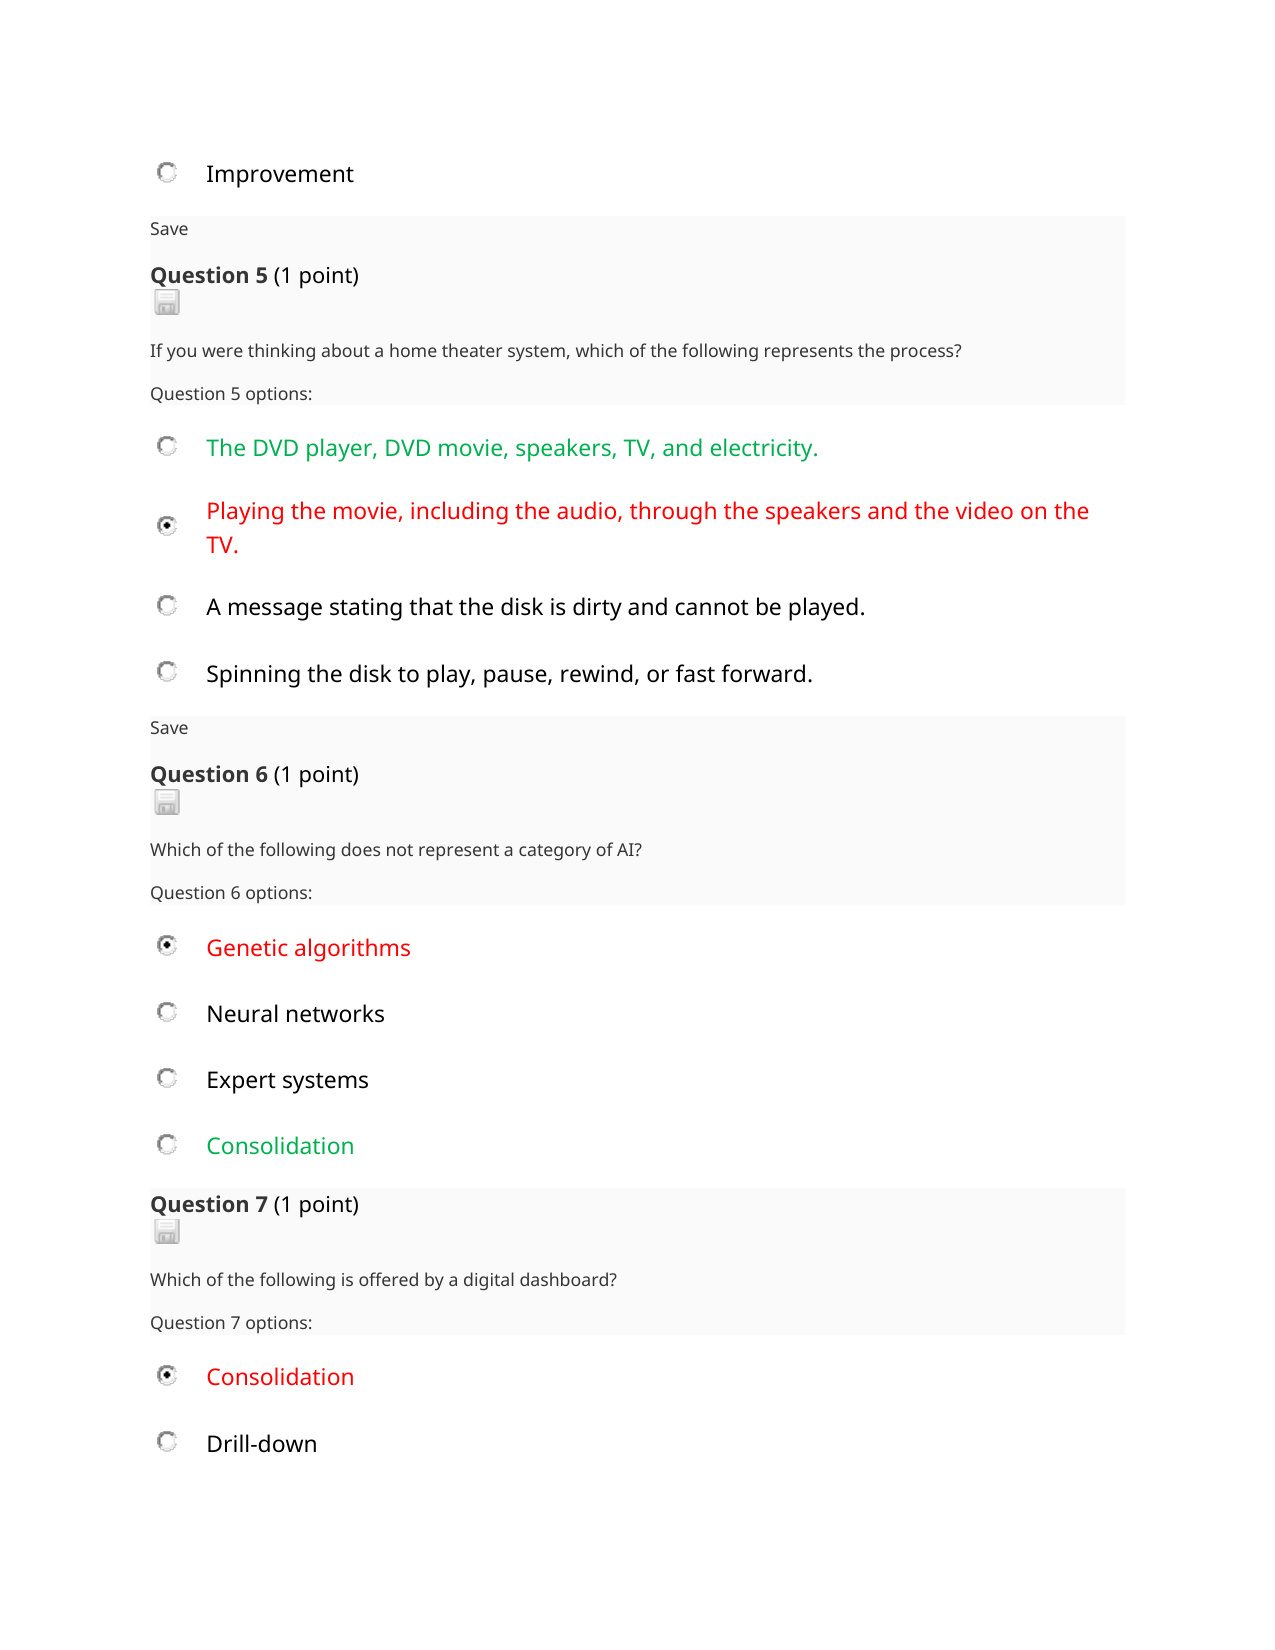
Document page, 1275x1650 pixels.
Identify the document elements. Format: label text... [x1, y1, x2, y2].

picture [154, 1219, 180, 1244]
table_cell Improvement [201, 150, 376, 216]
table_cell Consolidation [202, 1122, 428, 1188]
table_cell Spinning the disk to play, pause, rewind, or fast forward. [202, 650, 1125, 716]
table_cell Playing the movie, including the audio, through the speakers and the video on the TV. [202, 490, 1125, 583]
table_header [150, 1353, 201, 1419]
text Question 5 options: [150, 381, 1125, 405]
text Save [150, 716, 1125, 740]
table_cell [150, 150, 201, 216]
table_header Genetic algorithms [202, 923, 428, 989]
text Which of the following is offered by a digital dashboard? [150, 1268, 1125, 1292]
table_cell Drill-down [201, 1420, 374, 1486]
text Question 7 options: [150, 1311, 1125, 1335]
table_header [150, 923, 202, 989]
picture [154, 789, 180, 815]
table_cell [150, 990, 202, 1056]
table_cell [150, 1122, 202, 1188]
table_cell Neural networks [202, 990, 428, 1056]
picture [154, 289, 180, 315]
table_header The DVD player, DVD movie, speakers, TV, and electricity. [202, 424, 1125, 490]
text Question 6 options: [150, 881, 1125, 905]
text Save [150, 216, 1125, 240]
subtitle Question 6 (1 point) [150, 758, 1125, 789]
table_cell [150, 1420, 201, 1486]
text If you were thinking about a home theater system, which of the following represents the process? [150, 338, 1125, 363]
table_cell Expert systems [202, 1056, 428, 1122]
table_cell [150, 490, 202, 583]
table_cell [150, 583, 202, 649]
table_cell A message stating that the disk is dirty and cannot be played. [202, 583, 1125, 649]
table_header [150, 424, 202, 490]
subtitle Question 5 (1 point) [150, 259, 1125, 290]
text Which of the following does not represent a category of AI? [150, 838, 1125, 862]
table_header Consolidation [201, 1353, 374, 1419]
table_cell [150, 1056, 202, 1122]
subtitle Question 7 (1 point) [150, 1188, 1125, 1219]
table_cell [150, 650, 202, 716]
